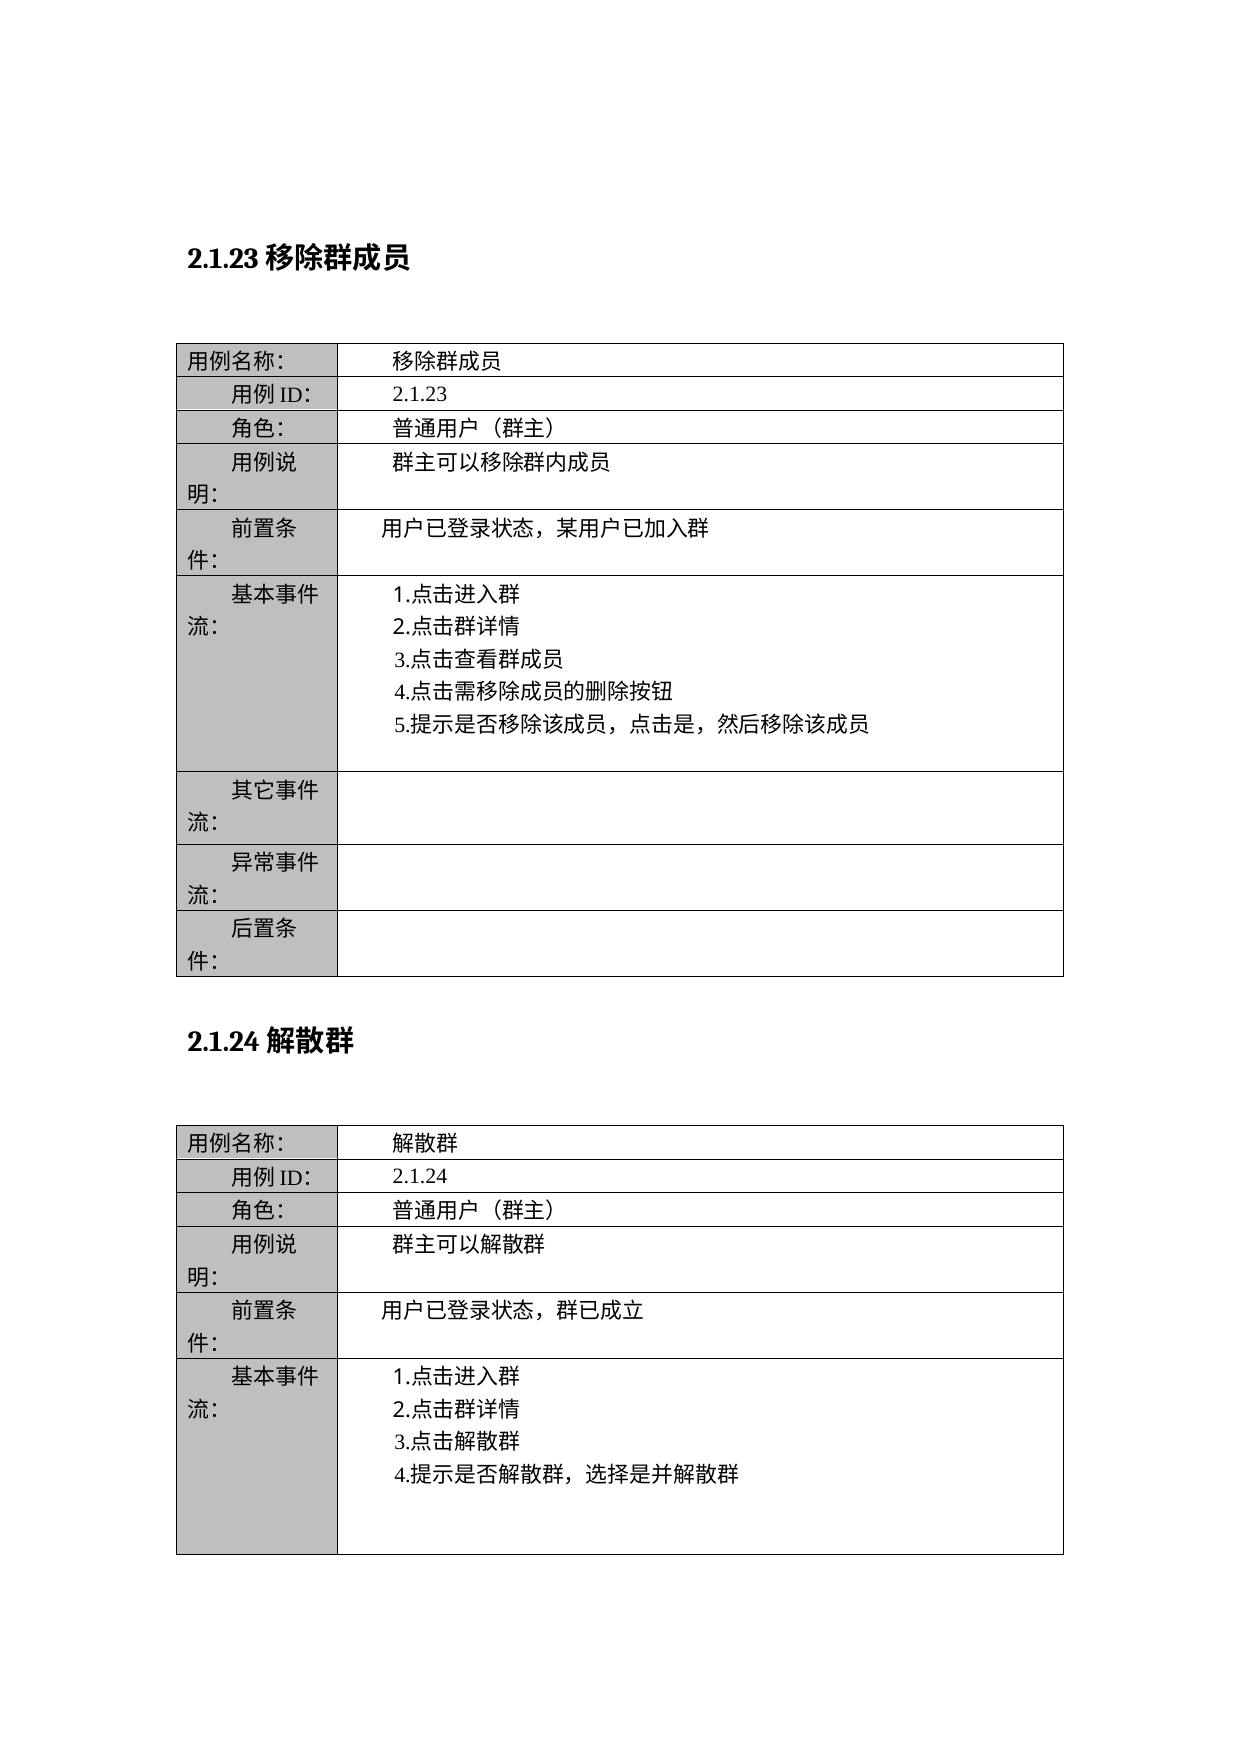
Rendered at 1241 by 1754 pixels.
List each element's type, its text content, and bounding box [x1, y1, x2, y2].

table_header 解散群 [338, 1126, 1063, 1158]
table_cell 用户已登录状态，某用户已加入群 [338, 510, 1063, 575]
table_cell [338, 772, 1063, 844]
table_cell 用例ID： [177, 377, 337, 409]
table_cell 群主可以解散群 [338, 1227, 1063, 1292]
table_cell 后置条件： [177, 911, 337, 976]
table_cell 2.1.24 [338, 1160, 1063, 1192]
table_cell 1.点击进入群 2.点击群详情 3.点击解散群 4.提示是否解散群，选择是并解散群 [338, 1359, 1063, 1554]
subtitle 2.1.23 移除群成员 [187, 224, 1053, 289]
table_cell [338, 911, 1063, 976]
table_cell 基本事件流： [177, 1359, 337, 1554]
table_cell 用例ID： [177, 1160, 337, 1192]
table_cell 其它事件流： [177, 772, 337, 844]
table_cell 用户已登录状态，群已成立 [338, 1293, 1063, 1358]
table_cell 普通用户（群主） [338, 411, 1063, 443]
table_cell 群主可以移除群内成员 [338, 444, 1063, 509]
table_cell 普通用户（群主） [338, 1193, 1063, 1226]
table_cell 2.1.23 [338, 377, 1063, 409]
table_header 移除群成员 [338, 344, 1063, 376]
subtitle 2.1.24 解散群 [187, 1006, 1053, 1071]
table_cell 1.点击进入群 2.点击群详情 3.点击查看群成员 4.点击需移除成员的删除按钮 5.提示是否移除该成员，点击是，然后移除该成员 [338, 576, 1063, 771]
table_cell 角色： [177, 411, 337, 443]
table_header 用例名称： [177, 344, 337, 376]
table_cell 用例说明： [177, 1227, 337, 1292]
table_cell [338, 845, 1063, 910]
table_cell 基本事件流： [177, 576, 337, 771]
table_cell 用例说明： [177, 444, 337, 509]
table_header 用例名称： [177, 1126, 337, 1158]
table_cell 前置条件： [177, 1293, 337, 1358]
table_cell 异常事件流： [177, 845, 337, 910]
table_cell 角色： [177, 1193, 337, 1226]
table_cell 前置条件： [177, 510, 337, 575]
